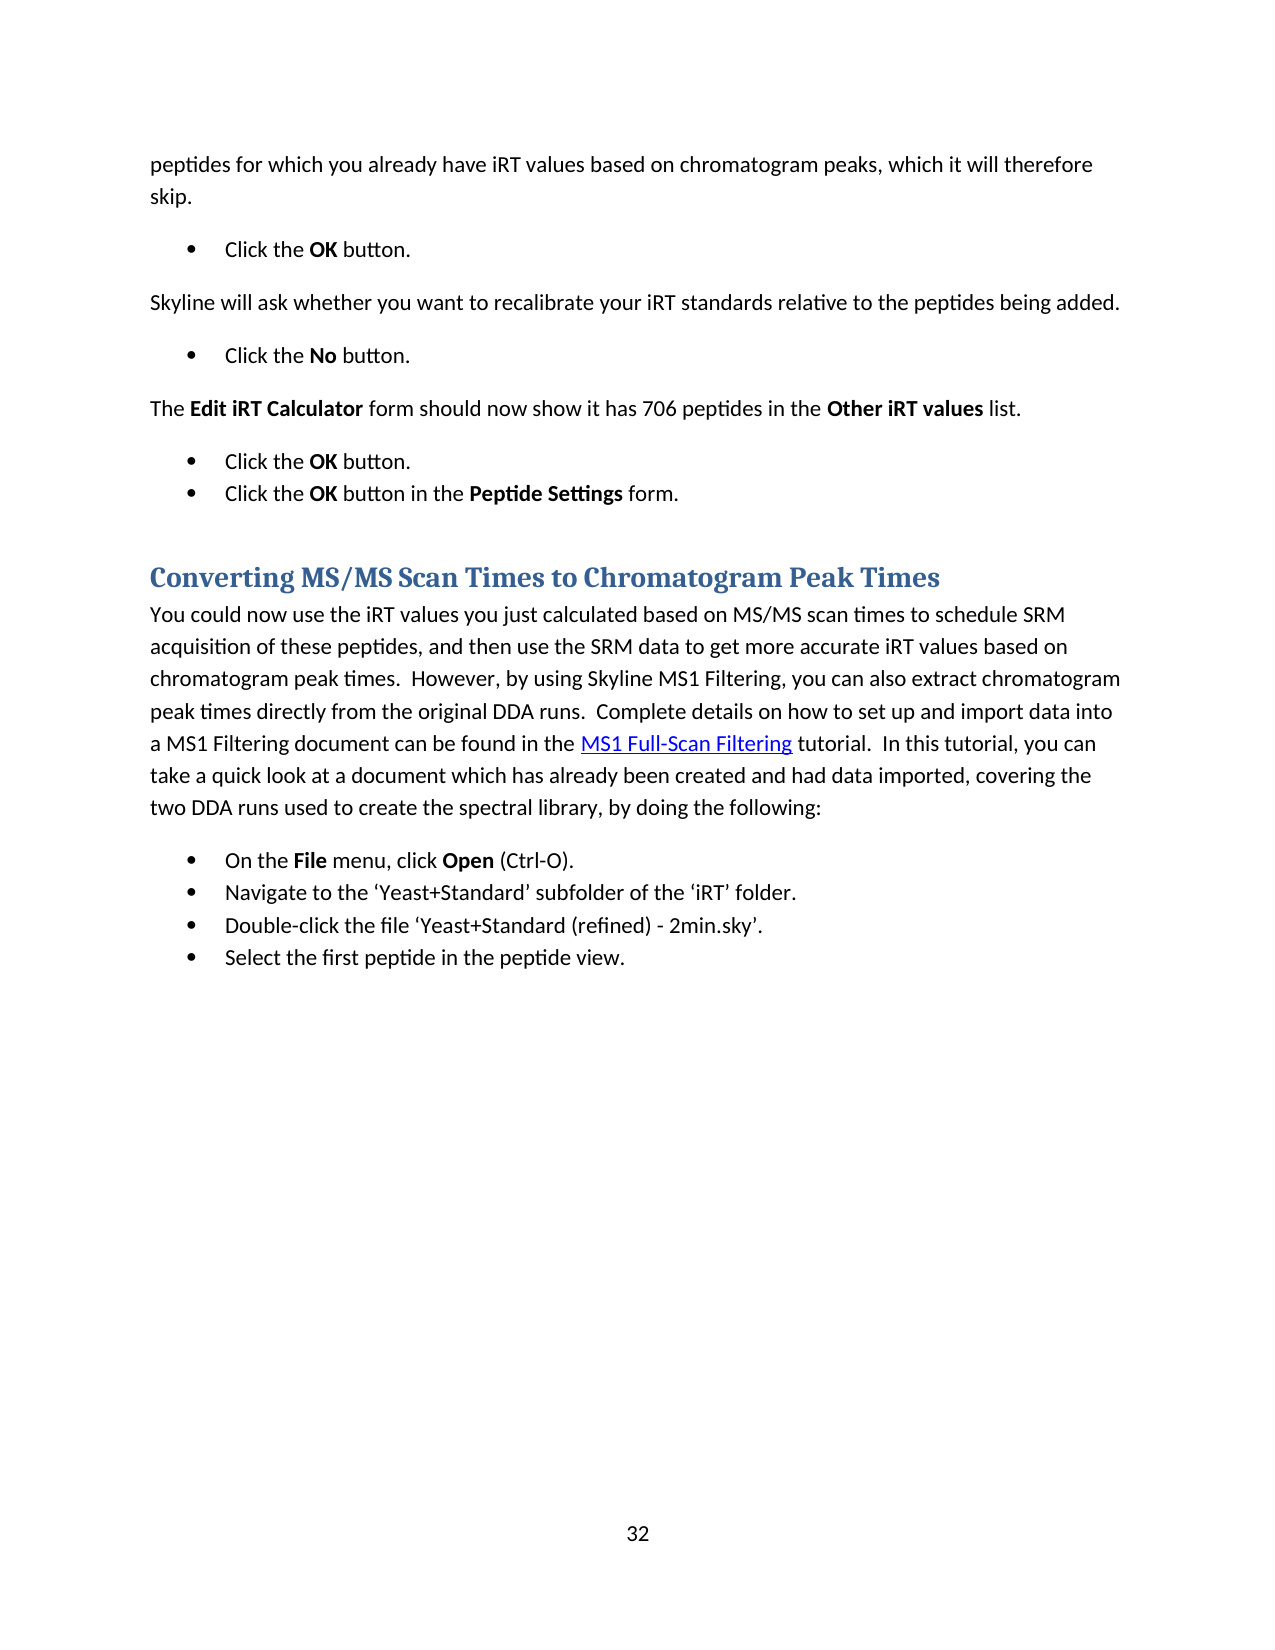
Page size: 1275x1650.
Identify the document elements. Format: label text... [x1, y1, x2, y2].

list On the File menu, click Open (Ctrl-O). [187, 846, 1125, 874]
text You could now use the iRT values you just calculated based on MS/MS scan times to schedule SRM acquisition of these peptides, and then use the SRM data to get more accurate iRT values based on chromatogram peak times. However, by using Skyline MS1 Filtering, you can also extract chromatogram peak times directly from the original DDA runs. Complete details on how to set up and import data into a MS1 Filtering document can be found in the MS1 Full-Scan Filtering tutorial. In this tutorial, you can take a quick look at a document which has already been created and had data imported, covering the two DDA runs used to create the spectral library, by doing the following: [150, 600, 1125, 821]
list Click the OK button. [187, 235, 1125, 263]
text Skyline will ask whether you want to recalibrate your iRT standards relative to the peptides being added. [150, 288, 1125, 316]
list Double-click the file ‘Yeast+Standard (refined) - 2min.sky’. [187, 911, 1125, 939]
list Click the OK button. [187, 447, 1125, 475]
list Click the OK button in the Peptide Settings form. [187, 479, 1125, 507]
list Click the No button. [187, 341, 1125, 369]
list Select the first peptide in the peptide view. [187, 943, 1125, 971]
subtitle Converting MS/MS Scan Times to Chromatogram Peak Times [150, 562, 1125, 595]
text The Edit iRT Calculator form should now show it has 706 peptides in the Other iRT values list. [150, 394, 1125, 422]
list Navigate to the ‘Yeast+Standard’ subfolder of the ‘iRT’ folder. [187, 878, 1125, 907]
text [150, 150, 1125, 210]
